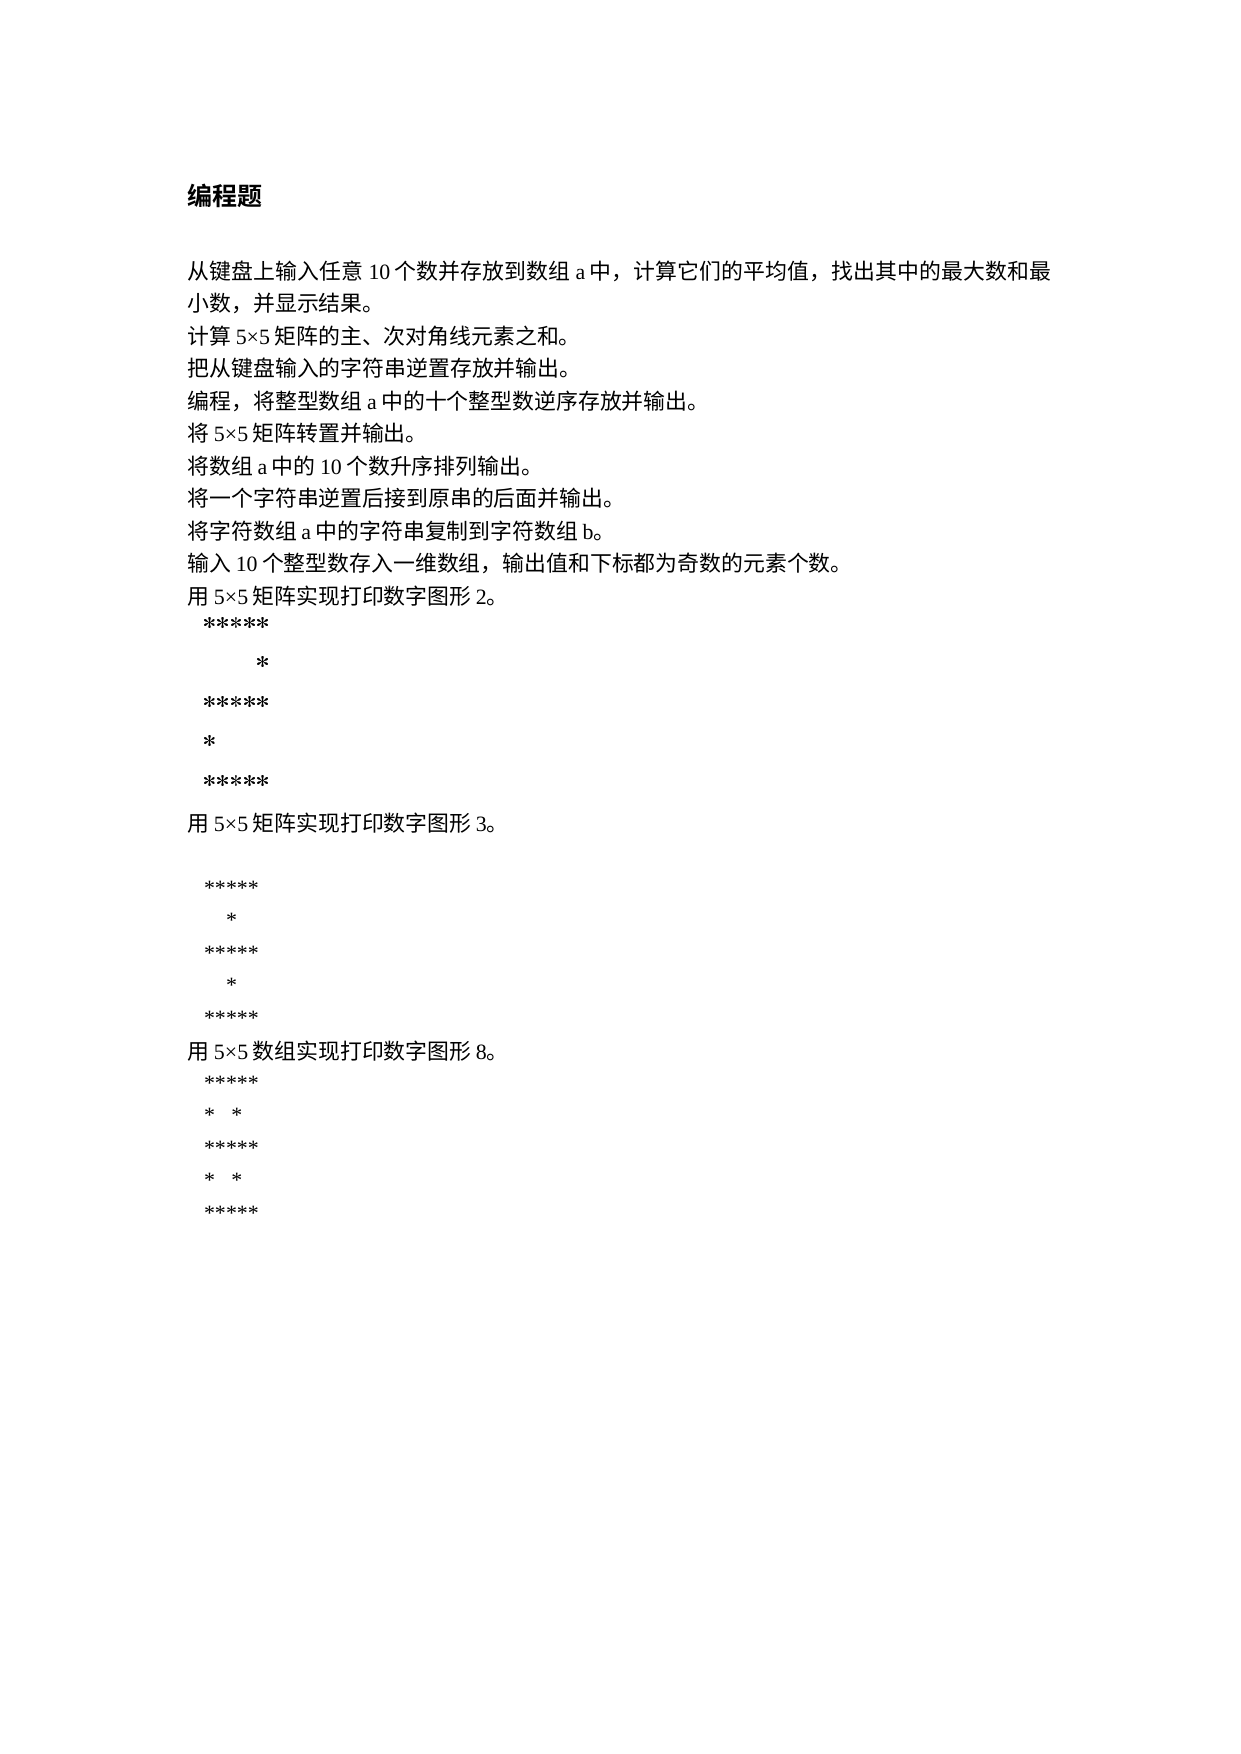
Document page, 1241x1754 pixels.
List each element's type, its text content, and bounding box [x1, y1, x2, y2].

text 用5×5矩阵实现打印数字图形3。 [187, 806, 1053, 838]
text ***** [187, 1196, 1053, 1228]
text 把从键盘输入的字符串逆置存放并输出。 [187, 351, 1053, 383]
text ***** [187, 1066, 1053, 1098]
text * [187, 903, 1053, 936]
text 计算5×5矩阵的主、次对角线元素之和。 [187, 318, 1053, 351]
text 将一个字符串逆置后接到原串的后面并输出。 [187, 481, 1053, 513]
text 将数组a中的10个数升序排列输出。 [187, 448, 1053, 481]
text * * [187, 1163, 1053, 1196]
text 用5×5矩阵实现打印数字图形2。 [187, 578, 1053, 611]
picture [193, 610, 278, 793]
text ***** [187, 871, 1053, 903]
text * * [187, 1098, 1053, 1131]
text 编程，将整型数组a中的十个整型数逆序存放并输出。 [187, 383, 1053, 416]
text 输入10个整型数存入一维数组，输出值和下标都为奇数的元素个数。 [187, 546, 1053, 578]
subtitle 编程题 [187, 162, 1053, 227]
text 从键盘上输入任意10个数并存放到数组a中，计算它们的平均值，找出其中的最大数和最小数，并显示结果。 [187, 253, 1053, 318]
text 将字符数组a中的字符串复制到字符数组b。 [187, 513, 1053, 546]
text 将5×5矩阵转置并输出。 [187, 416, 1053, 448]
text ***** [187, 1001, 1053, 1033]
text * [187, 968, 1053, 1001]
text ***** [187, 936, 1053, 968]
text 用5×5数组实现打印数字图形8。 [187, 1033, 1053, 1066]
text ***** [187, 1131, 1053, 1163]
